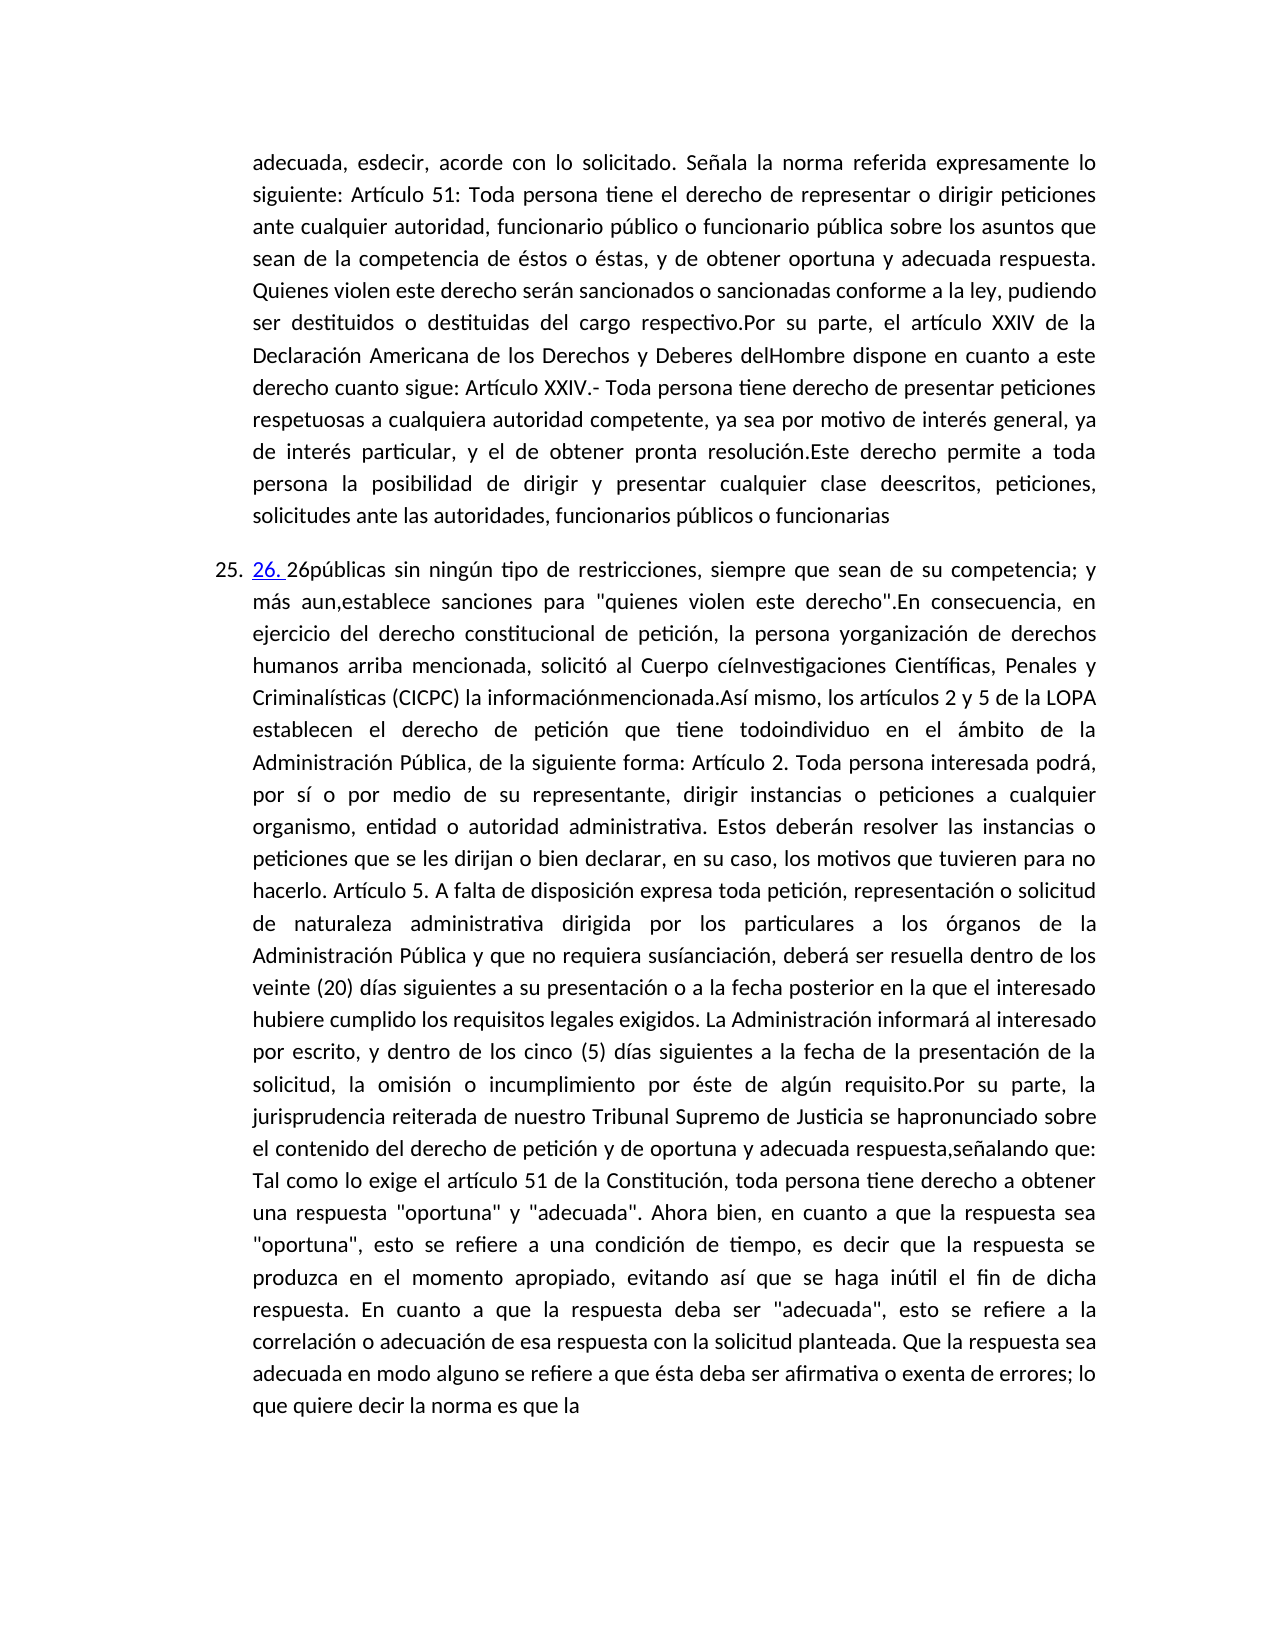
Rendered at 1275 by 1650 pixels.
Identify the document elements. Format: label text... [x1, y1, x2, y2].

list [215, 148, 1098, 530]
list 26. 26públicas sin ningún tipo de restricciones, siempre que sean de su competencia; y más aun,establece sanciones para "quienes violen este derecho".En consecuencia, en ejercicio del derecho constitucional de petición, la persona yorganización de derechos humanos arriba mencionada, solicitó al Cuerpo cíeInvestigaciones Científicas, Penales y Criminalísticas (CICPC) la informaciónmencionada.Así mismo, los artículos 2 y 5 de la LOPA establecen el derecho de petición que tiene todoindividuo en el ámbito de la Administración Pública, de la siguiente forma: Artículo 2. Toda persona interesada podrá, por sí o por medio de su representante, dirigir instancias o peticiones a cualquier organismo, entidad o autoridad administrativa. Estos deberán resolver las instancias o peticiones que se les dirijan o bien declarar, en su caso, los motivos que tuvieren para no hacerlo. Artículo 5. A falta de disposición expresa toda petición, representación o solicitud de naturaleza administrativa dirigida por los particulares a los órganos de la Administración Pública y que no requiera susíanciación, deberá ser resuella dentro de los veinte (20) días siguientes a su presentación o a la fecha posterior en la que el interesado hubiere cumplido los requisitos legales exigidos. La Administración informará al interesado por escrito, y dentro de los cinco (5) días siguientes a la fecha de la presentación de la solicitud, la omisión o incumplimiento por éste de algún requisito.Por su parte, la jurisprudencia reiterada de nuestro Tribunal Supremo de Justicia se hapronunciado sobre el contenido del derecho de petición y de oportuna y adecuada respuesta,señalando que: Tal como lo exige el artículo 51 de la Constitución, toda persona tiene derecho a obtener una respuesta "oportuna" y "adecuada". Ahora bien, en cuanto a que la respuesta sea "oportuna", esto se refiere a una condición de tiempo, es decir que la respuesta se produzca en el momento apropiado, evitando así que se haga inútil el fin de dicha respuesta. En cuanto a que la respuesta deba ser "adecuada", esto se refiere a la correlación o adecuación de esa respuesta con la solicitud planteada. Que la respuesta sea adecuada en modo alguno se refiere a que ésta deba ser afirmativa o exenta de errores; lo que quiere decir la norma es que la [215, 555, 1098, 1419]
